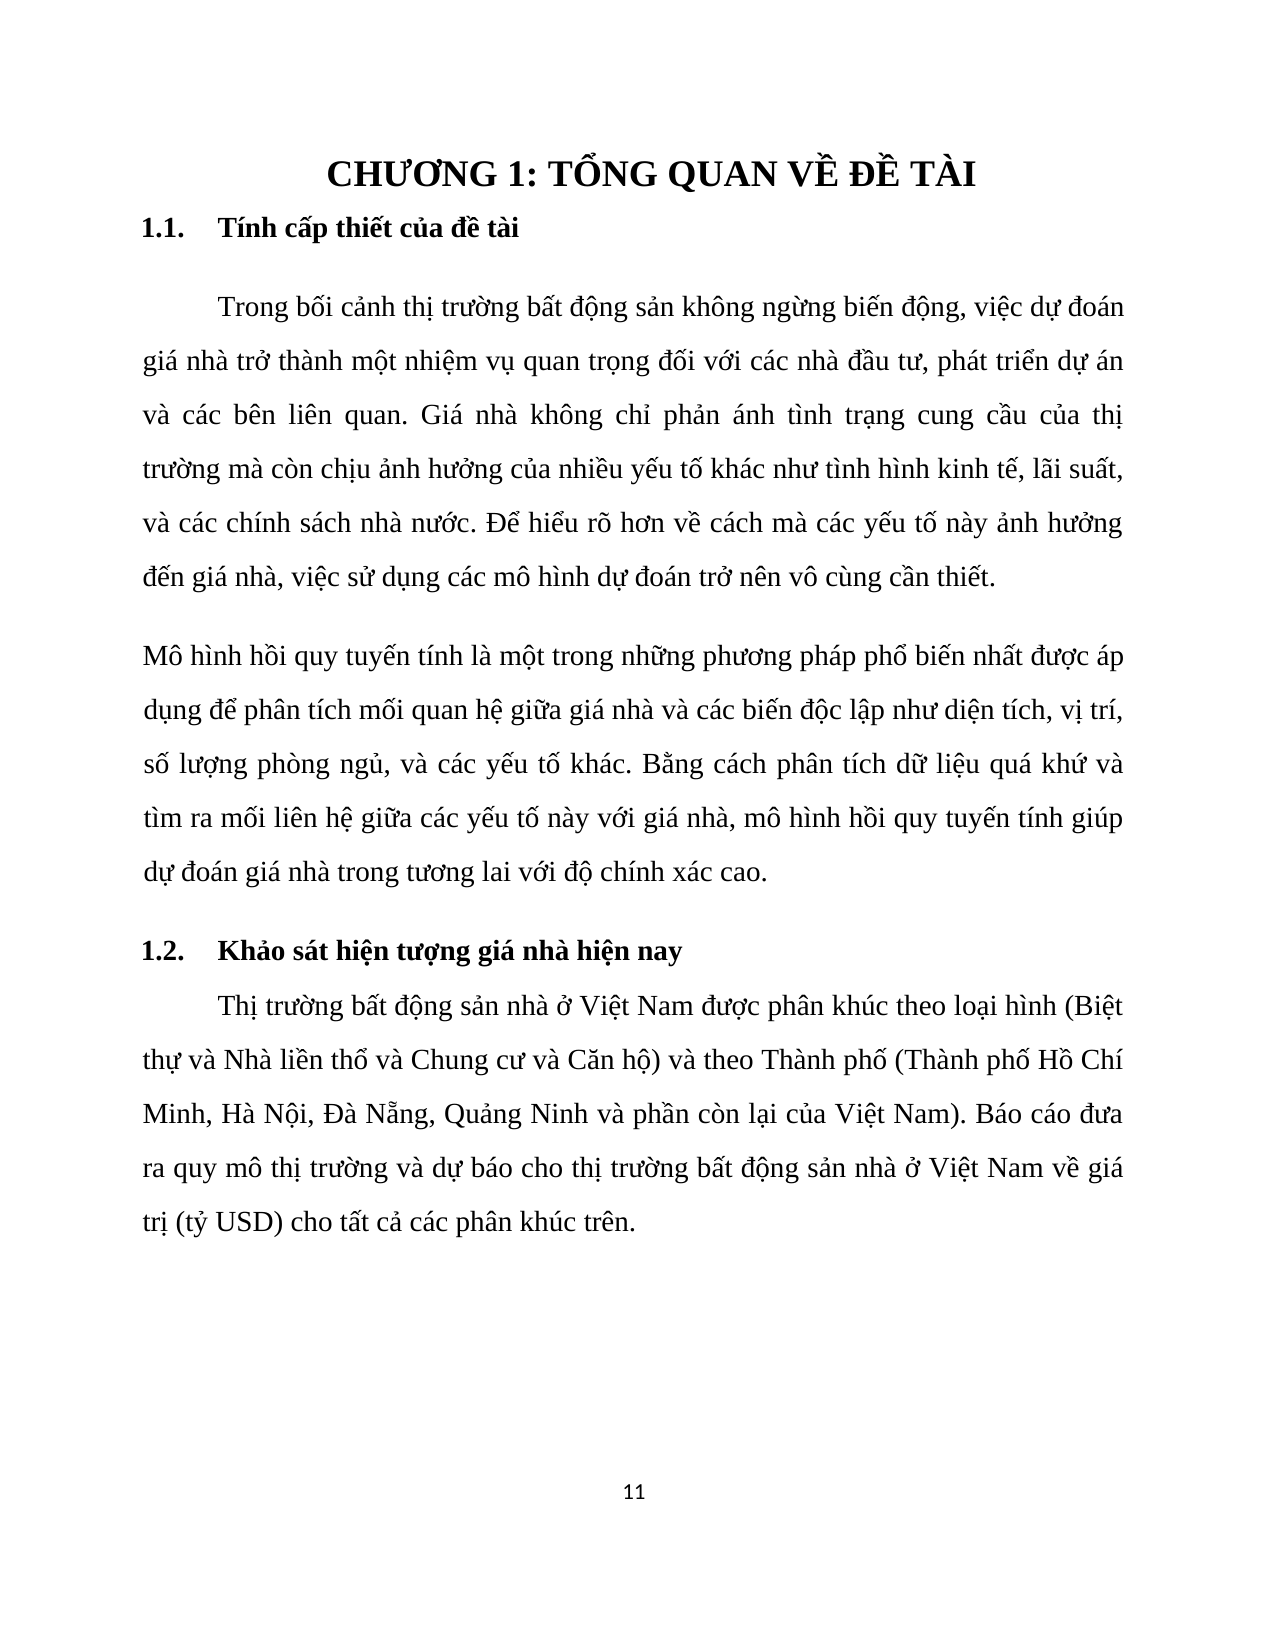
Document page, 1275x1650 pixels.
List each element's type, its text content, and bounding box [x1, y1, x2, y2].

subtitle CHƯƠNG 1: TỔNG QUAN VỀ ĐỀ TÀI [216, 151, 1087, 194]
text Thị trường bất động sản nhà ở Việt Nam được phân khúc theo loại hình (Biệt thự và Nhà liền thổ và Chung cư và Căn hộ) và theo Thành phố (Thành phố Hồ Chí Minh, Hà Nội, Đà Nẵng, Quảng Ninh và phần còn lại của Việt Nam). Báo cáo đưa ra quy mô thị trường và dự báo cho thị trường bất động sản nhà ở Việt Nam về giá trị (tỷ USD) cho tất cả các phân khúc trên. [142, 988, 1125, 1238]
subtitle 1.1. Tính cấp thiết của đề tài [141, 210, 1125, 243]
subtitle 1.2. Khảo sát hiện tượng giá nhà hiện nay [141, 933, 1125, 967]
text Mô hình hồi quy tuyến tính là một trong những phương pháp phổ biến nhất được áp dụng để phân tích mối quan hệ giữa giá nhà và các biến độc lập như diện tích, vị trí, số lượng phòng ngủ, và các yếu tố khác. Bằng cách phân tích dữ liệu quá khứ và tìm ra mối liên hệ giữa các yếu tố này với giá nhà, mô hình hồi quy tuyến tính giúp dự đoán giá nhà trong tương lai với độ chính xác cao. [142, 638, 1125, 887]
text Trong bối cảnh thị trường bất động sản không ngừng biến động, việc dự đoán giá nhà trở thành một nhiệm vụ quan trọng đối với các nhà đầu tư, phát triển dự án và các bên liên quan. Giá nhà không chỉ phản ánh tình trạng cung cầu của thị trường mà còn chịu ảnh hưởng của nhiều yếu tố khác như tình hình kinh tế, lãi suất, và các chính sách nhà nước. Để hiểu rõ hơn về cách mà các yếu tố này ảnh hưởng đến giá nhà, việc sử dụng các mô hình dự đoán trở nên vô cùng cần thiết. [142, 289, 1125, 592]
